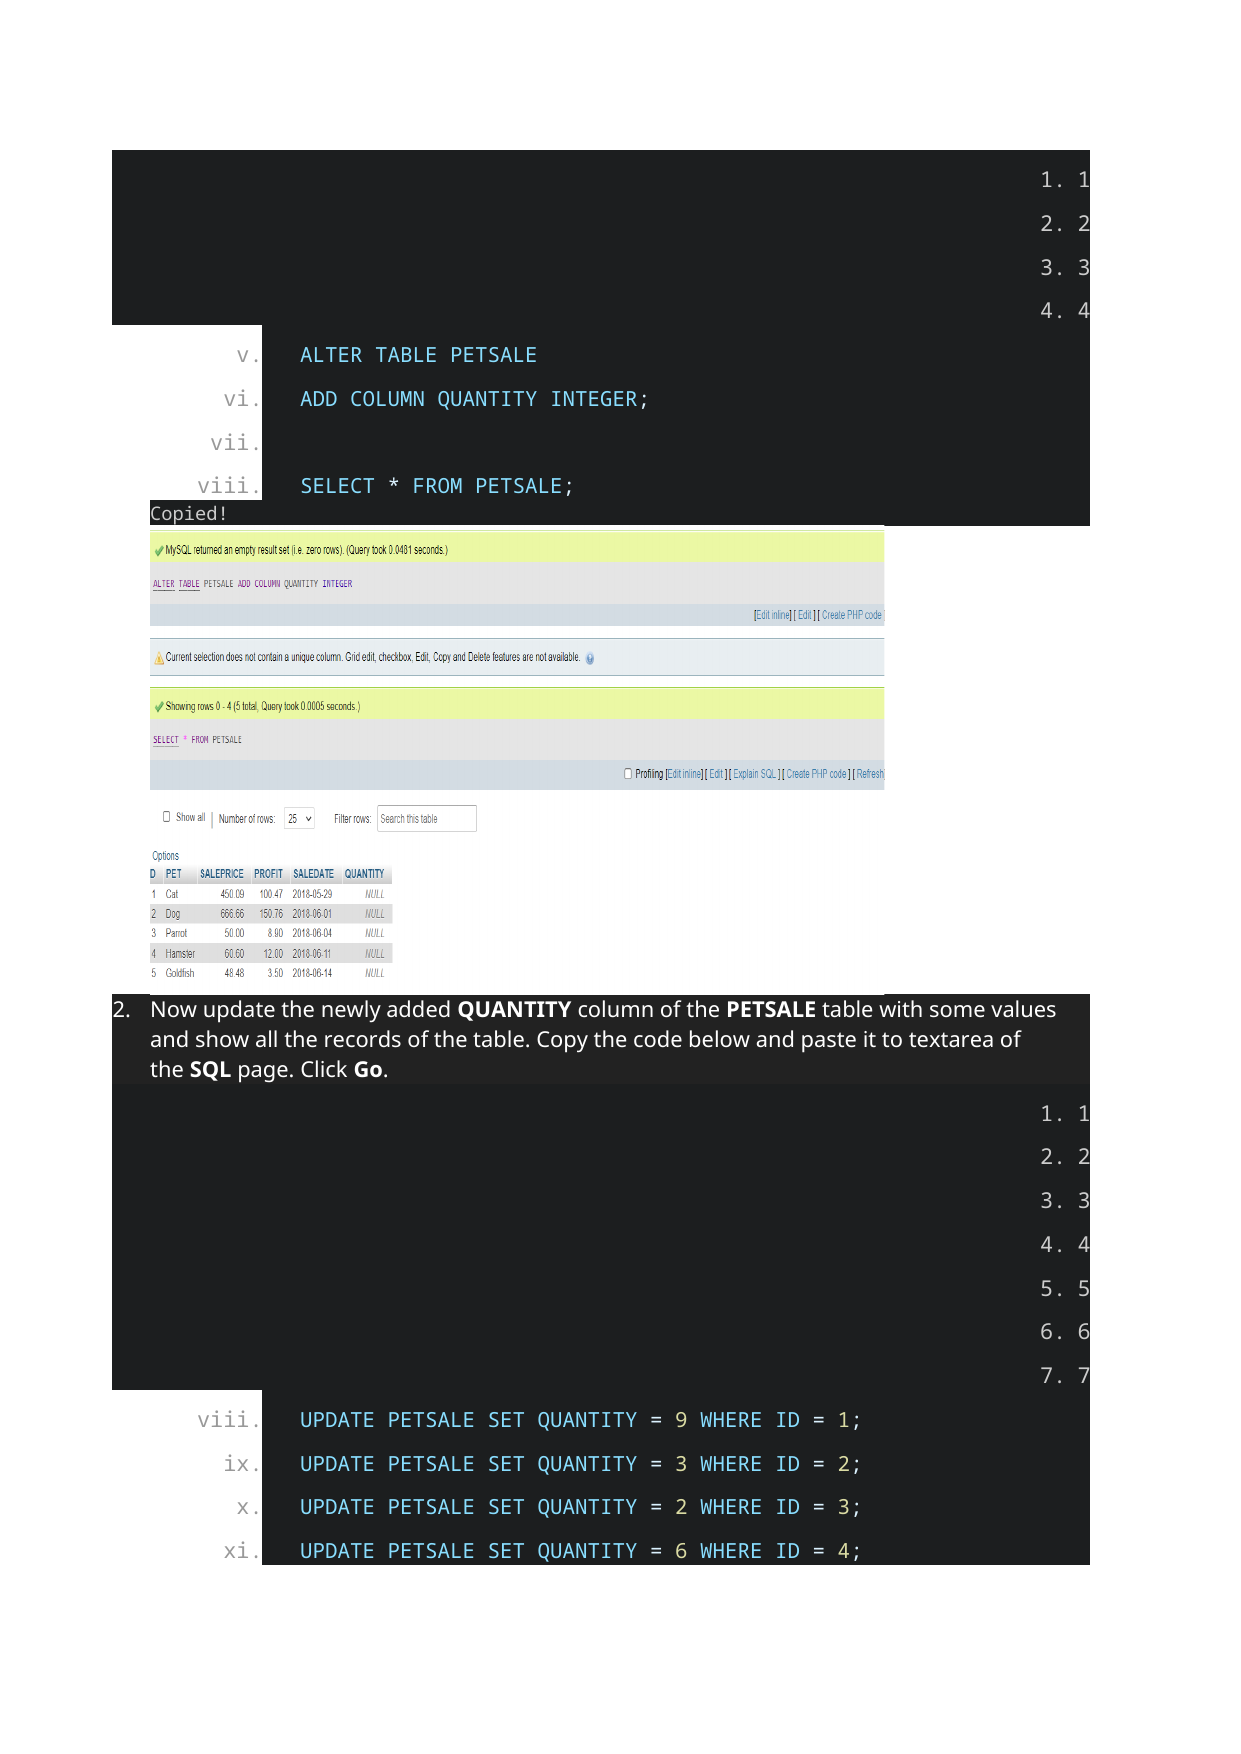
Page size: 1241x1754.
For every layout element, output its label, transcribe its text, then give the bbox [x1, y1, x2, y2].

list 5 [112, 1259, 1090, 1302]
list Now update the newly added QUANTITY column of the PETSALE table with some values and show all the records of the table. Copy the code below and paste it to textarea of the SQL page. Click Go. [112, 994, 1090, 1084]
list 1 [112, 1084, 1090, 1127]
list 1 [112, 150, 1090, 194]
picture [150, 525, 885, 995]
list UPDATE PETSALE SET QUANTITY = 3 WHERE ID = 2; [262, 1434, 1090, 1477]
list UPDATE PETSALE SET QUANTITY = 6 WHERE ID = 4; [262, 1521, 1090, 1565]
list 3 [112, 1171, 1090, 1215]
list 7 [112, 1346, 1090, 1390]
list 3 [112, 237, 1090, 281]
list 4 [112, 1215, 1090, 1259]
list UPDATE PETSALE SET QUANTITY = 9 WHERE ID = 1; [262, 1390, 1090, 1434]
list ADD COLUMN QUANTITY INTEGER; [262, 369, 1090, 412]
list UPDATE PETSALE SET QUANTITY = 2 WHERE ID = 3; [262, 1477, 1090, 1521]
list 4 [112, 281, 1090, 325]
list 6 [112, 1302, 1090, 1346]
list 2 [112, 194, 1090, 237]
text Copied! [150, 500, 1090, 526]
list ALTER TABLE PETSALE [262, 325, 1090, 369]
list SELECT * FROM PETSALE; [262, 456, 1090, 500]
list 2 [112, 1127, 1090, 1171]
